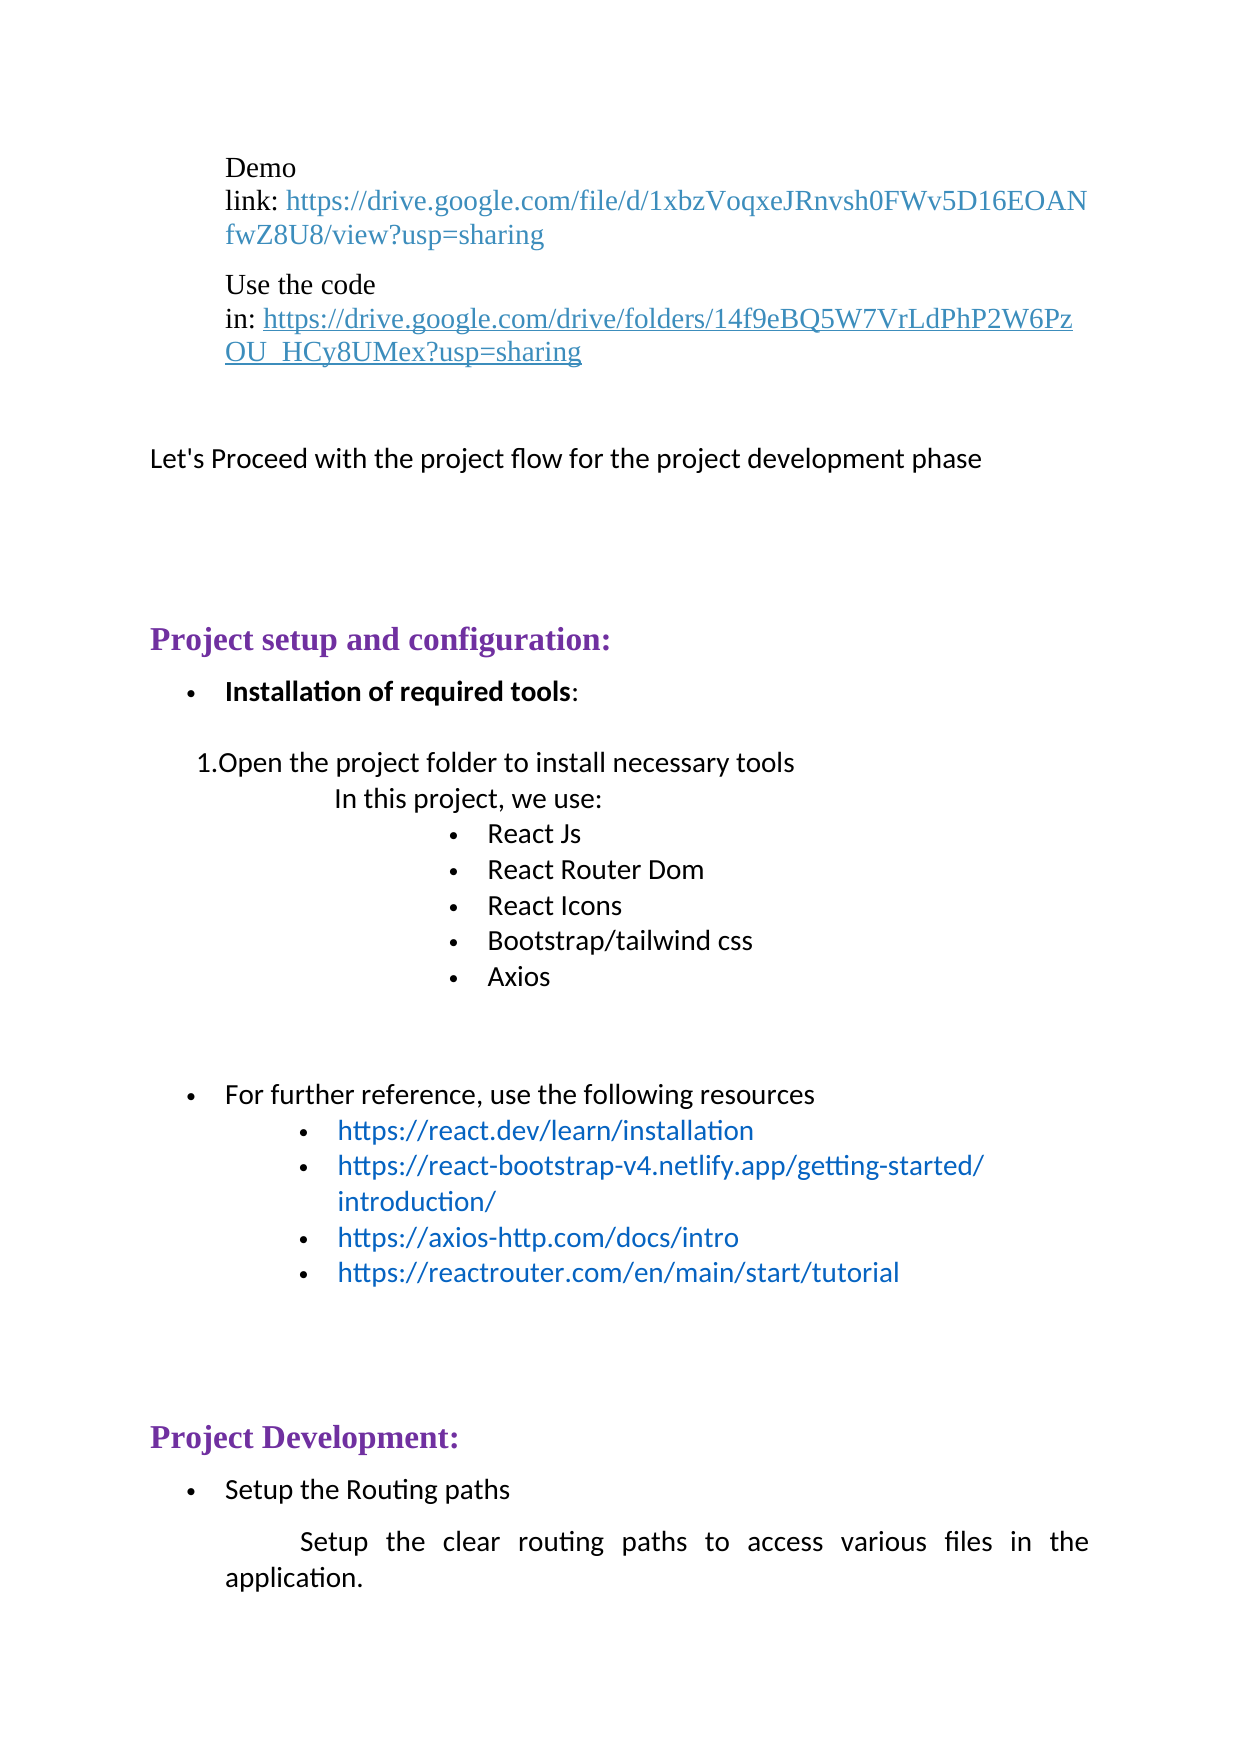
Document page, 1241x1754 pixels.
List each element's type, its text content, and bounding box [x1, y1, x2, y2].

text In this project, we use: [150, 780, 1090, 816]
list https://axios-http.com/docs/intro [300, 1219, 1090, 1254]
text Setup the clear routing paths to access various files in the application. [225, 1523, 1090, 1594]
list https://react.dev/learn/installation [300, 1112, 1090, 1147]
subtitle Project setup and configuration: [150, 611, 1090, 657]
list Installation of required tools: [187, 673, 1090, 709]
list React Icons [450, 887, 1090, 922]
list https://react-bootstrap-v4.netlify.app/getting-started/introduction/ [300, 1147, 1090, 1219]
text Use the code in: https://drive.google.com/drive/folders/14f9eBQ5W7VrLdPhP2W6PzOU_HCy8UMex?usp=sharing [225, 267, 1090, 368]
list https://reactrouter.com/en/main/start/tutorial [300, 1254, 1090, 1290]
list Bootstrap/tailwind css [450, 922, 1090, 958]
list React Js [450, 816, 1090, 851]
subtitle Project Development: [150, 1408, 1090, 1455]
text 1.Open the project folder to install necessary tools [150, 744, 1090, 780]
text Demo link: https://drive.google.com/file/d/1xbzVoqxeJRnvsh0FWv5D16EOANfwZ8U8/view?usp=sharing [225, 150, 1090, 251]
list Axios [450, 958, 1090, 994]
text Let's Proceed with the project flow for the project development phase [150, 440, 1090, 475]
list Setup the Routing paths [187, 1471, 1090, 1507]
list For further reference, use the following resources [187, 1076, 1090, 1112]
list React Router Dom [450, 851, 1090, 887]
